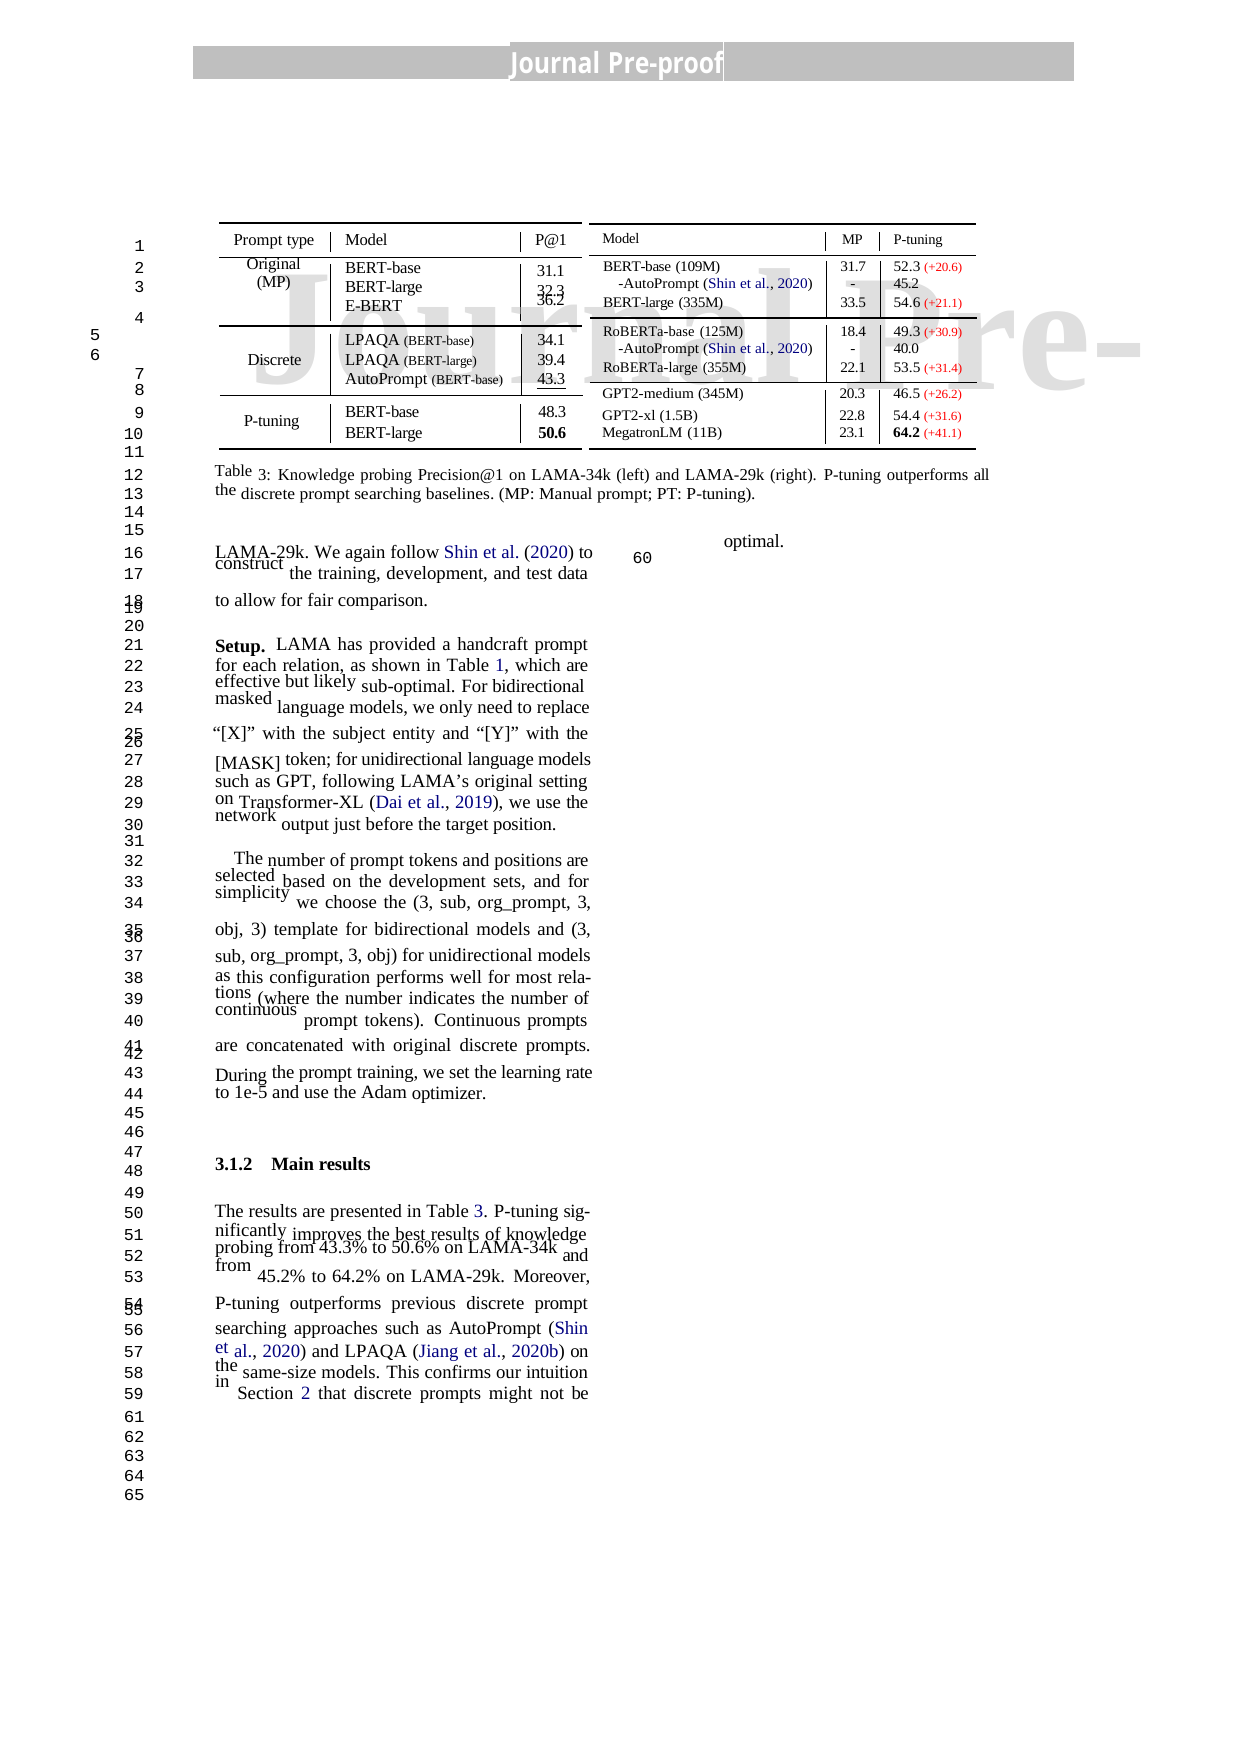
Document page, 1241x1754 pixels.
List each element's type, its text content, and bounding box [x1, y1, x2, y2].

text 31.1 [537, 262, 826, 281]
list to 1e-5 and use the Adam optimizer. [124, 1083, 594, 1104]
text BERT-base BERT-large E-BERT [345, 258, 423, 315]
text 6 [522, 346, 826, 365]
text 20 [124, 619, 594, 635]
list sub, org_prompt, 3, obj) for unidirectional models [124, 942, 594, 966]
list for each relation, as shown in Table 1, which are [124, 654, 594, 676]
text 7 [522, 366, 1115, 385]
text 8 GPT2-medium (345M) 20.3 46.5 (+26.2) [134, 386, 1115, 402]
text 5 [827, 327, 880, 346]
list “[X]” with the subject entity and “[Y]” with the [124, 718, 594, 744]
list continuous prompt tokens). Continuous prompts [124, 1009, 594, 1030]
list During the prompt training, we set the learning rate [124, 1059, 594, 1083]
text 32.3 [881, 281, 1115, 300]
text 6 [881, 346, 1115, 365]
list in Section 2 that discrete prompts might not be [124, 1383, 594, 1404]
list P-tuning outperforms previous discrete prompt [124, 1287, 594, 1315]
list such as GPT, following LAMA’s original setting [124, 771, 594, 792]
text 6 [89, 346, 330, 365]
list (MP) [134, 278, 302, 296]
text 49 [124, 1185, 594, 1202]
list construct the training, development, and test data [124, 563, 594, 584]
text 31.1 [881, 262, 1115, 281]
list et al., 2020) and LPAQA (Jiang et al., 2020b) on [124, 1340, 594, 1361]
text 1 [134, 238, 302, 257]
list The results are presented in Table 3. P-tuning sig- [124, 1202, 594, 1223]
list on Transformer-XL (Dai et al., 2019), we use the [124, 792, 594, 813]
subtitle 47 3.1.2 Main results [124, 1143, 594, 1175]
list are concatenated with original discrete prompts. [124, 1030, 594, 1057]
text 10 BERT-large 50.6 [124, 423, 566, 443]
list nificantly improves the best results of knowledge [124, 1223, 594, 1244]
list probing from 43.3% to 50.6% on LAMA-34k and [124, 1244, 594, 1266]
list simplicity we choose the (3, sub, org_prompt, 3, [124, 892, 594, 913]
list obj, 3) template for bidirectional models and (3, [124, 913, 594, 941]
list optimal. [632, 542, 1115, 569]
text 9 BERT-base 48.3 [134, 402, 566, 423]
list network output just before the target position. [124, 813, 594, 834]
list masked language models, we only need to replace [124, 696, 594, 718]
text 15 [124, 522, 1115, 541]
text MegatronLM (11B) 23.1 64.2 (+41.1) [602, 424, 1115, 441]
list the same-size models. This confirms our intuition [124, 1361, 594, 1383]
text 32.3 [537, 281, 826, 300]
text 31 [124, 834, 594, 849]
list LAMA-29k. We again follow Shin et al. (2020) to [124, 542, 594, 563]
list Setup. LAMA has provided a handcraft prompt [124, 635, 594, 654]
list searching approaches such as AutoPrompt (Shin [124, 1317, 594, 1340]
list the discrete prompt searching baselines. (MP: Manual prompt; PT: P-tuning). [124, 484, 1115, 504]
list from 45.2% to 64.2% on LAMA-29k. Moreover, [124, 1266, 594, 1287]
list Table 3: Knowledge probing Precision@1 on LAMA-34k (left) and LAMA-29k (right). P-tuning outperforms all [124, 464, 1115, 484]
text 45 [124, 1104, 594, 1123]
text 46 [124, 1124, 594, 1143]
text 11 [124, 444, 566, 463]
text 31.1 [827, 262, 880, 281]
text GPT2-xl (1.5B) 22.8 54.4 (+31.6) [602, 406, 1115, 423]
list selected based on the development sets, and for [124, 871, 594, 892]
list The number of prompt tokens and positions are [124, 849, 594, 871]
text 6 [827, 346, 880, 365]
list [MASK] token; for unidirectional language models [124, 746, 594, 771]
list effective but likely sub-optimal. For bidirectional [124, 676, 594, 696]
text 32.3 [827, 281, 880, 300]
text 7 [134, 366, 330, 385]
text 14 [124, 504, 1115, 521]
list to allow for fair comparison. [124, 584, 594, 611]
list Original [134, 258, 302, 278]
list tions (where the number indicates the number of [124, 987, 594, 1009]
text 7 [331, 366, 521, 385]
list as this configuration performs well for most rela- [124, 966, 594, 987]
text 5 [89, 327, 826, 346]
text 6 [331, 346, 521, 365]
text 5 [881, 327, 1115, 346]
